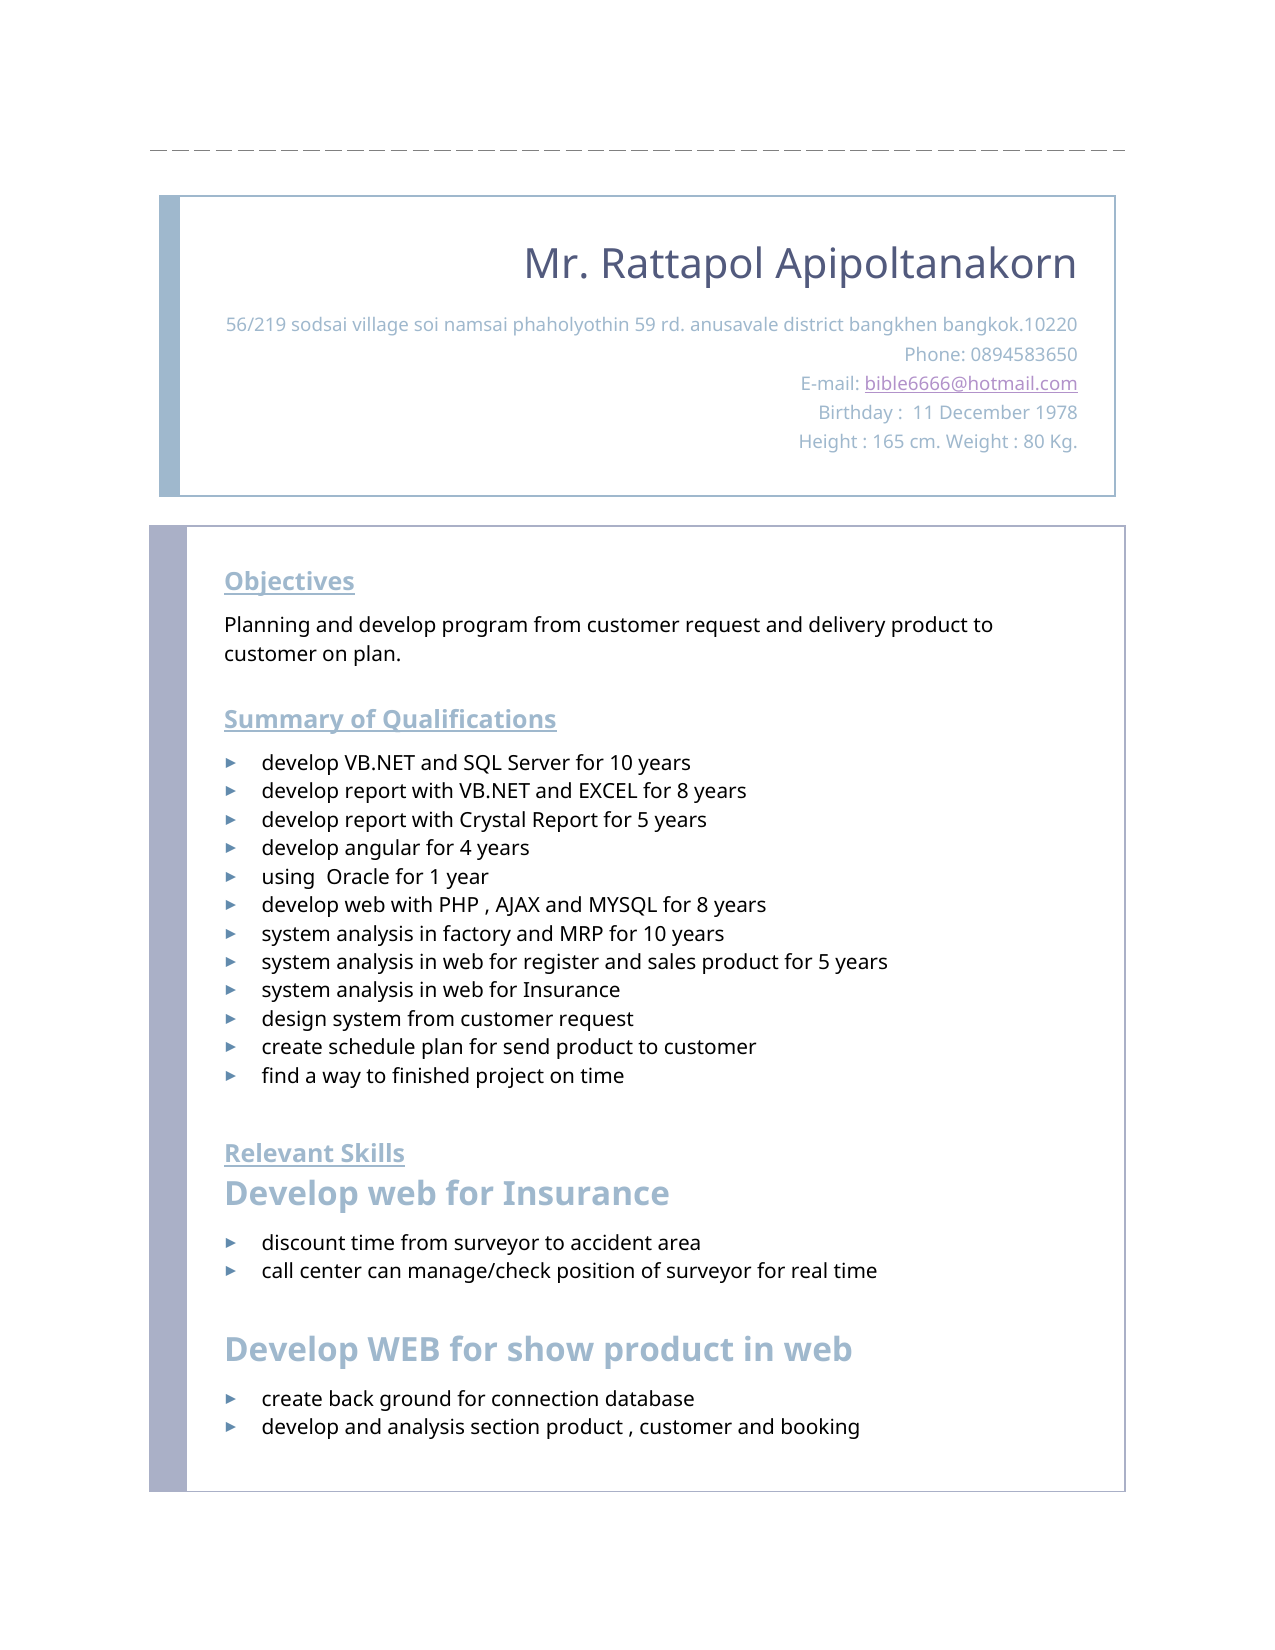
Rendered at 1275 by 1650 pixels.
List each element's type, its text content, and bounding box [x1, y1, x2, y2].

table_header [161, 197, 178, 495]
table_header 56/219 sodsai village soi namsai phaholyothin 59 rd. anusavale district bangkhen bangkok.10220 Phone: 0894583650 E-mail: bible6666@hotmail.com Birthday : 11 December 1978 Height : 165 cm. Weight : 80 Kg. [180, 197, 1114, 495]
table_header [150, 150, 1125, 195]
table_header [151, 527, 186, 1491]
